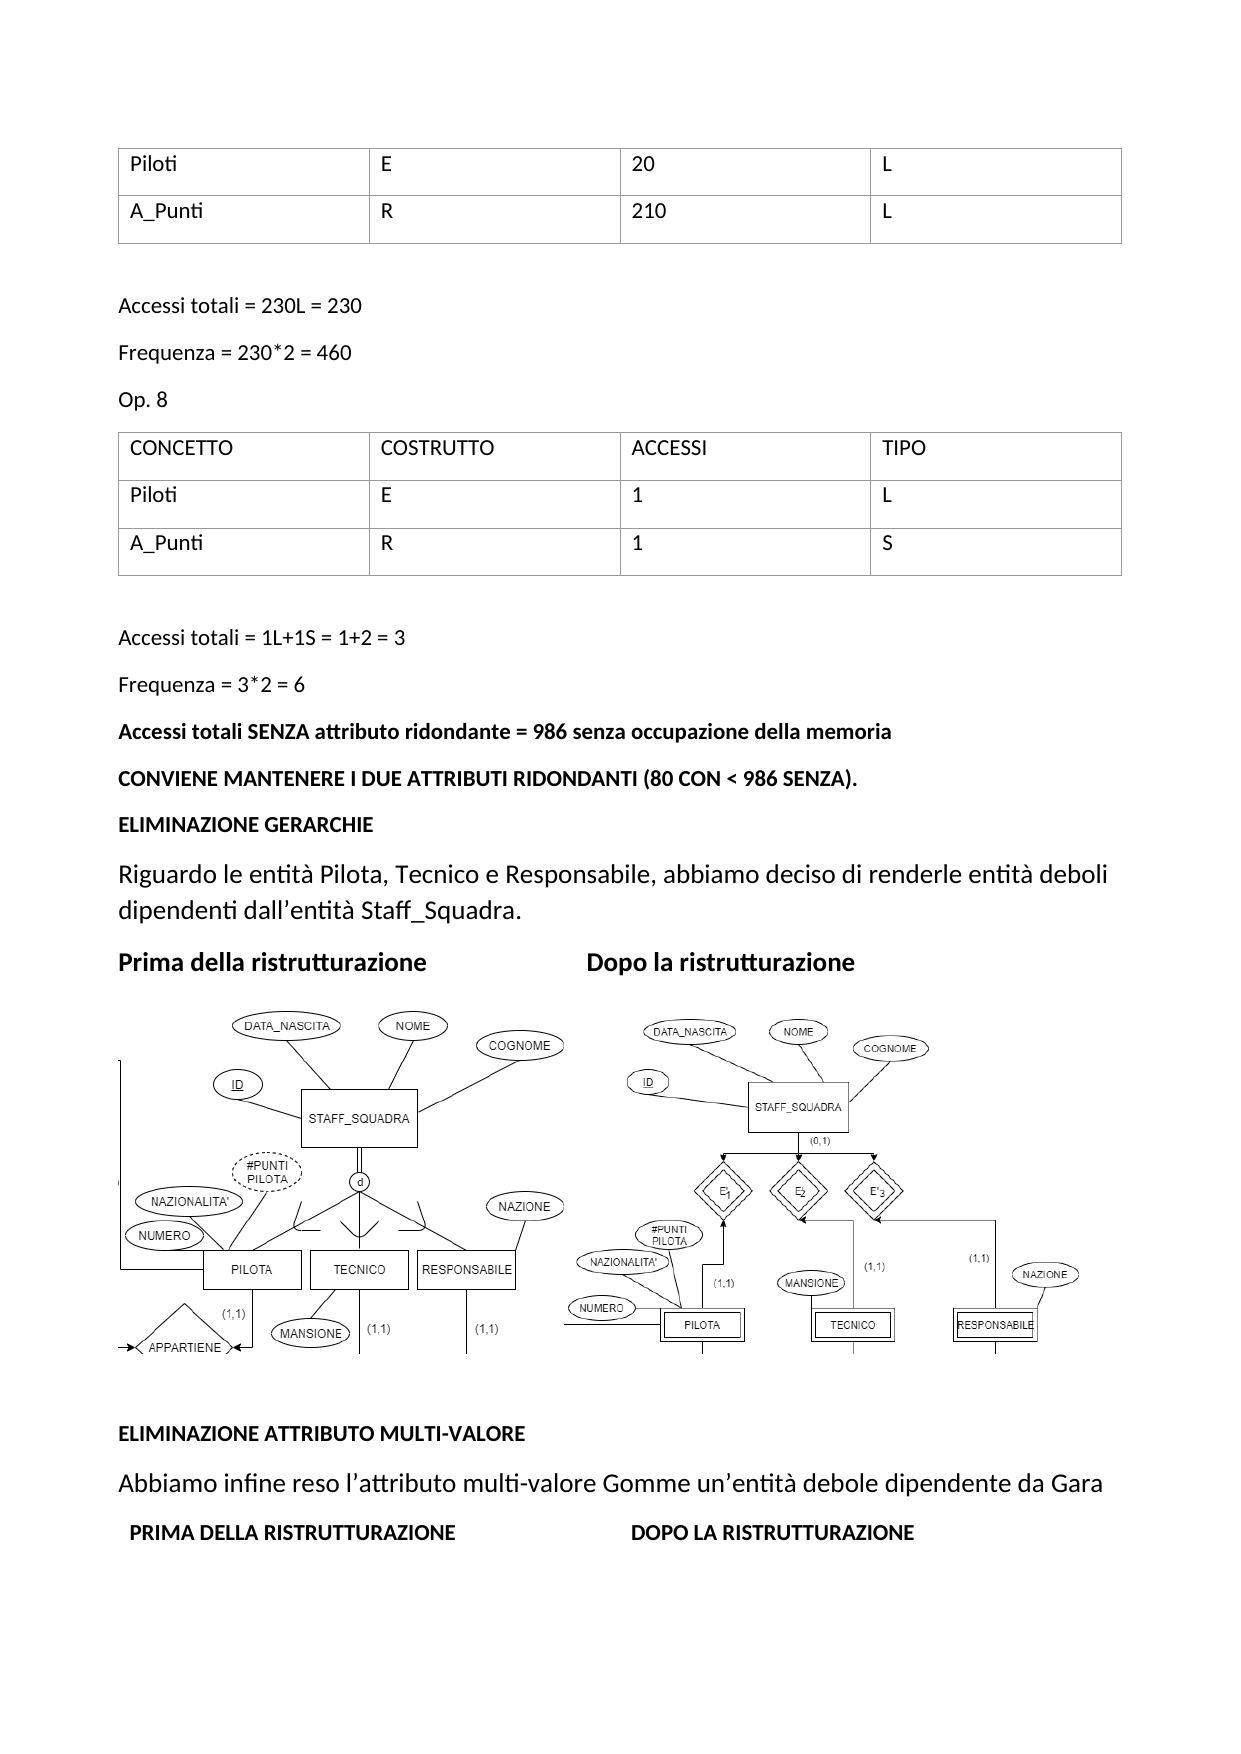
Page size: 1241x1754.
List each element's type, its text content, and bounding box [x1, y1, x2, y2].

table_cell Piloti [119, 481, 369, 527]
table_cell 1 [621, 529, 870, 575]
table_cell E [370, 149, 620, 195]
table_cell L [871, 196, 1121, 243]
text Accessi totali SENZA attributo ridondante = 986 senza occupazione della memoria [118, 717, 1122, 745]
text Accessi totali = 1L+1S = 1+2 = 3 [118, 623, 1122, 651]
picture [118, 997, 1079, 1354]
text Prima della ristrutturazione Dopo la ristrutturazione [118, 945, 1122, 978]
table_cell L [871, 481, 1121, 527]
text ELIMINAZIONE ATTRIBUTO MULTI-VALORE [118, 1419, 1122, 1447]
table_header TIPO [871, 433, 1121, 479]
table_cell R [370, 196, 620, 243]
table_cell 20 [621, 149, 870, 195]
text ELIMINAZIONE GERARCHIE [118, 811, 1122, 839]
table_header ACCESSI [621, 433, 870, 479]
table_header CONCETTO [119, 433, 369, 479]
text CONVIENE MANTENERE I DUE ATTRIBUTI RIDONDANTI (80 CON < 986 SENZA). [118, 764, 1122, 792]
table_cell A_Punti [119, 529, 369, 575]
text Accessi totali = 230L = 230 [118, 291, 1122, 319]
text Riguardo le entità Pilota, Tecnico e Responsabile, abbiamo deciso di renderle entità deboli dipendenti dall’entità Staff_Squadra. [118, 857, 1122, 926]
table_header DOPO LA RISTRUTTURAZIONE [620, 1518, 1121, 1565]
table_cell 1 [621, 481, 870, 527]
table_header COSTRUTTO [370, 433, 620, 479]
text Frequenza = 3*2 = 6 [118, 670, 1122, 698]
table_cell S [871, 529, 1121, 575]
table_cell 210 [621, 196, 870, 243]
table_header PRIMA DELLA RISTRUTTURAZIONE [118, 1518, 619, 1565]
table_cell R [370, 529, 620, 575]
table_cell A_Punti [119, 196, 369, 243]
table_cell L [871, 149, 1121, 195]
text Op. 8 [118, 385, 1122, 413]
text Frequenza = 230*2 = 460 [118, 338, 1122, 366]
table_cell Piloti [119, 149, 369, 195]
text Abbiamo infine reso l’attributo multi-valore Gomme un’entità debole dipendente da Gara [118, 1466, 1122, 1499]
table_cell E [370, 481, 620, 527]
